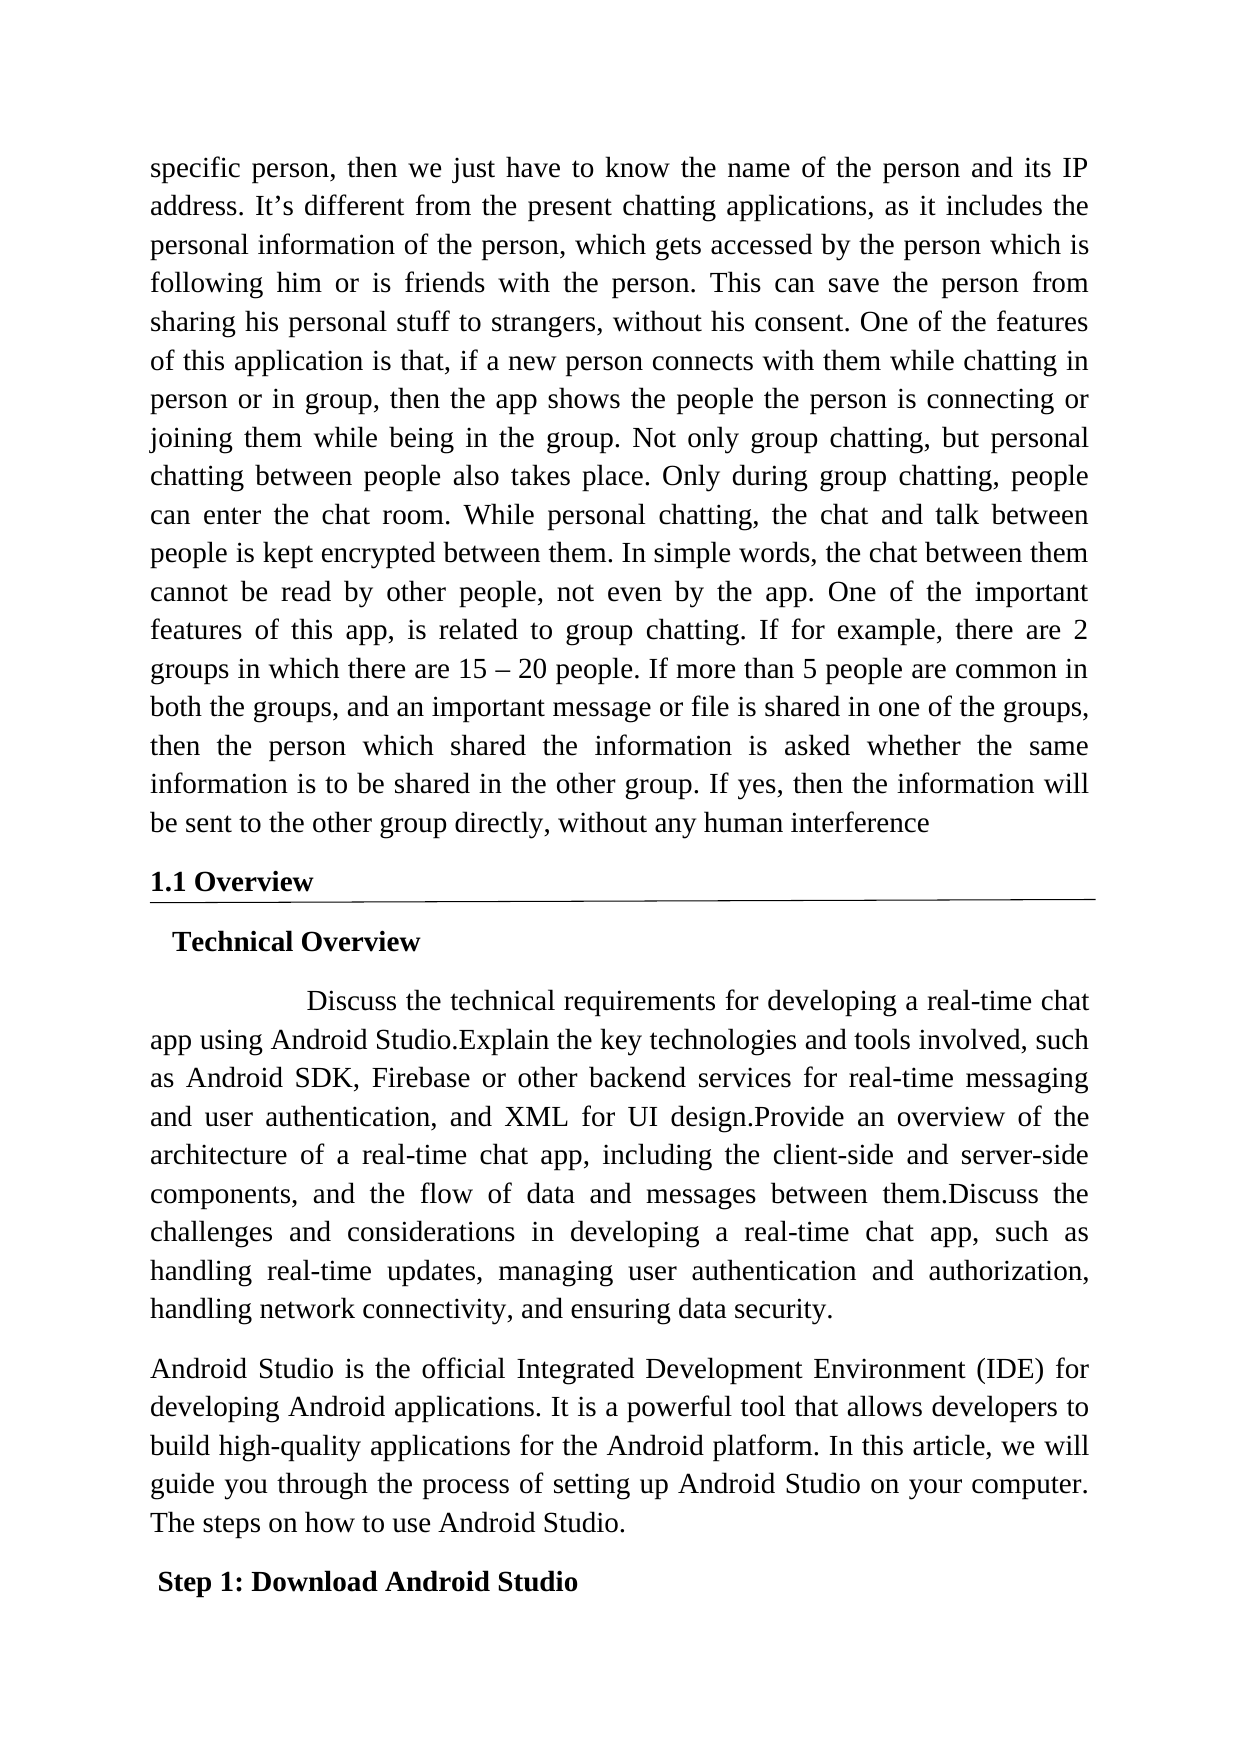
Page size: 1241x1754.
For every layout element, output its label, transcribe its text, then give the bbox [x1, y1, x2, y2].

text Discuss the technical requirements for developing a real-time chat app using Android Studio.Explain the key technologies and tools involved, such as Android SDK, Firebase or other backend services for real-time messaging and user authentication, and XML for UI design.Provide an overview of the architecture of a real-time chat app, including the client-side and server-side components, and the flow of data and messages between them.Discuss the challenges and considerations in developing a real-time chat app, such as handling real-time updates, managing user authentication and authorization, handling network connectivity, and ensuring data security. [150, 983, 1090, 1325]
text Step 1: Download Android Studio [150, 1564, 1090, 1598]
text 1.1 Overview [150, 864, 1090, 898]
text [150, 150, 1090, 839]
text Technical Overview [150, 924, 1090, 957]
text Android Studio is the official Integrated Development Environment (IDE) for developing Android applications. It is a powerful tool that allows developers to build high-quality applications for the Android platform. In this article, we will guide you through the process of setting up Android Studio on your computer. The steps on how to use Android Studio. [150, 1351, 1090, 1539]
